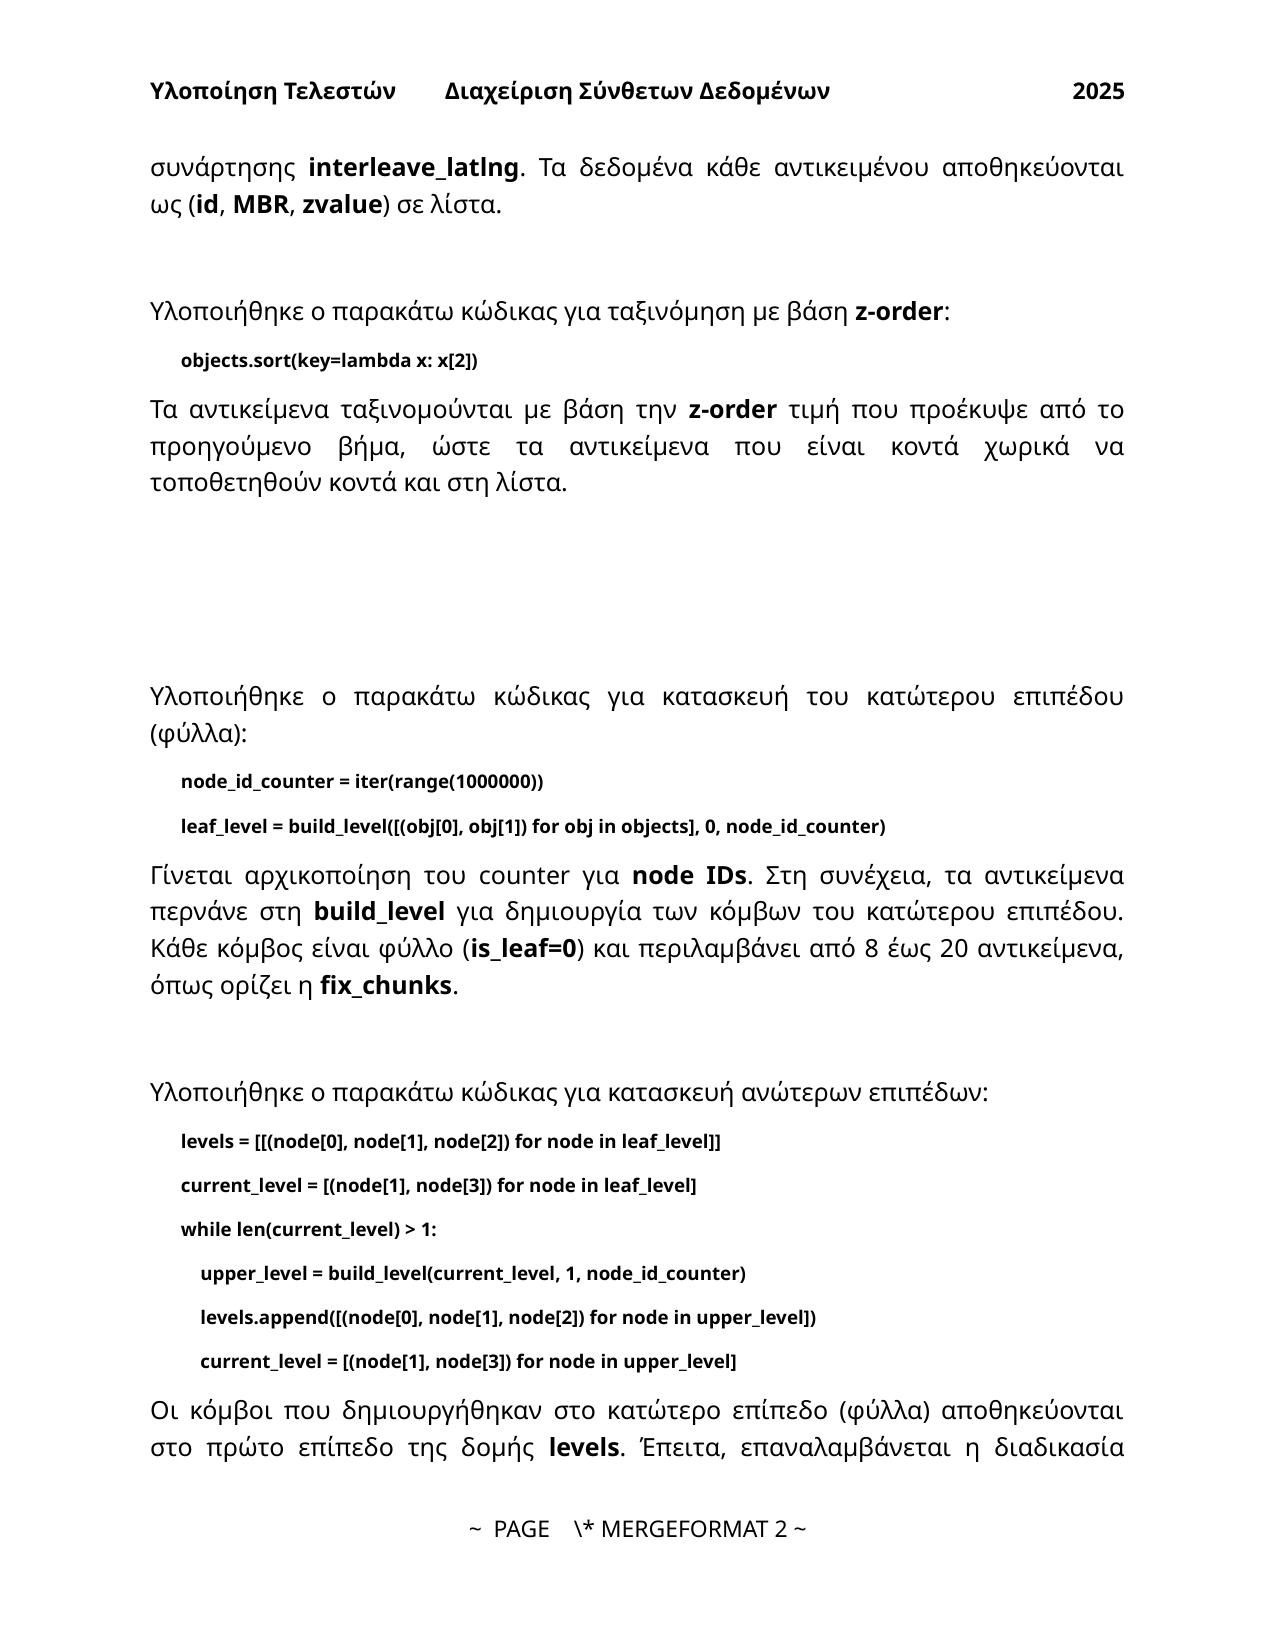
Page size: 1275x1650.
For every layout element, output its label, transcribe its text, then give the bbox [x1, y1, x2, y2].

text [150, 1393, 1125, 1464]
text Υλοποιήθηκε ο παρακάτω κώδικας για κατασκευή του κατώτερου επιπέδου (φύλλα): [150, 679, 1125, 749]
table_header objects.sort(key=lambda x: x[2]) [150, 347, 1124, 391]
text Υλοποιήθηκε ο παρακάτω κώδικας για ταξινόμηση με βάση z-order: [150, 294, 1125, 328]
text Τα αντικείμενα ταξινομούνται με βάση την z-order τιμή που προέκυψε από το προηγούμενο βήμα, ώστε τα αντικείμενα που είναι κοντά χωρικά να τοποθετηθούν κοντά και στη λίστα. [150, 391, 1125, 499]
table_header levels = [[(node[0], node[1], node[2]) for node in leaf_level]] current_level = [(node[1], node[3]) for node in leaf_level] while len(current_level) > 1: upper_level = build_level(current_level, 1, node_id_counter) levels.append([(node[0], node[1], node[2]) for node in upper_level]) current_level = [(node[1], node[3]) for node in upper_level] [150, 1128, 1124, 1393]
table_header node_id_counter = iter(range(1000000)) leaf_level = build_level([(obj[0], obj[1]) for obj in objects], 0, node_id_counter) [150, 769, 1124, 857]
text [150, 150, 1125, 221]
text Γίνεται αρχικοποίηση του counter για node IDs. Στη συνέχεια, τα αντικείμενα περνάνε στη build_level για δημιουργία των κόμβων του κατώτερου επιπέδου. Κάθε κόμβος είναι φύλλο (is_leaf=0) και περιλαμβάνει από 8 έως 20 αντικείμενα, όπως ορίζει η fix_chunks. [150, 857, 1125, 1002]
text Υλοποιήθηκε ο παρακάτω κώδικας για κατασκευή ανώτερων επιπέδων: [150, 1074, 1125, 1108]
